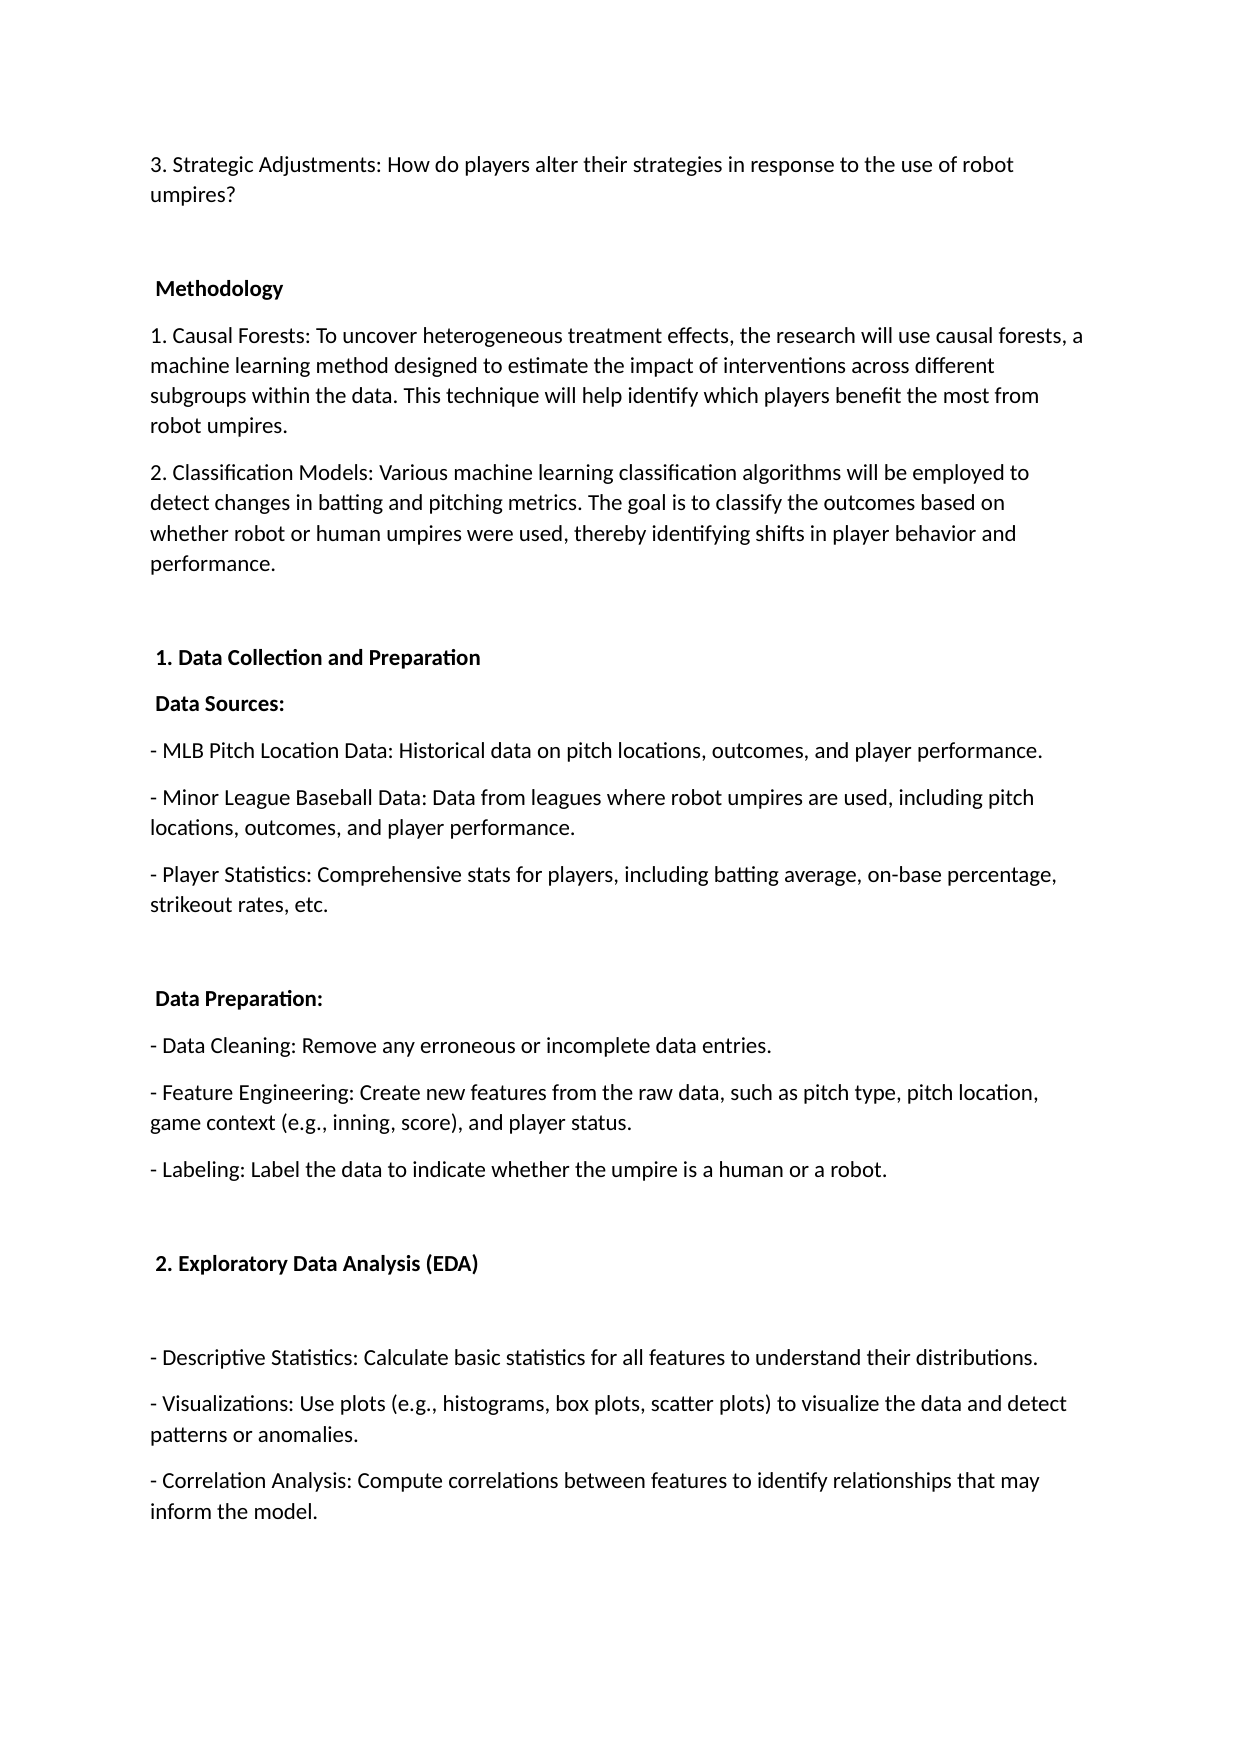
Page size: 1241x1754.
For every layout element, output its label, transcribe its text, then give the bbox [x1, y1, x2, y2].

text - Visualizations: Use plots (e.g., histograms, box plots, scatter plots) to visualize the data and detect patterns or anomalies. [150, 1389, 1090, 1448]
text 1. Causal Forests: To uncover heterogeneous treatment effects, the research will use causal forests, a machine learning method designed to estimate the impact of interventions across different subgroups within the data. This technique will help identify which players benefit the most from robot umpires. [150, 321, 1090, 439]
text Data Sources: [150, 689, 1090, 718]
text - Player Statistics: Comprehensive stats for players, including batting average, on-base percentage, strikeout rates, etc. [150, 860, 1090, 919]
text - Labeling: Label the data to indicate whether the umpire is a human or a robot. [150, 1155, 1090, 1183]
text - Correlation Analysis: Compute correlations between features to identify relationships that may inform the model. [150, 1467, 1090, 1525]
text - Minor League Baseball Data: Data from leagues where robot umpires are used, including pitch locations, outcomes, and player performance. [150, 783, 1090, 842]
text 3. Strategic Adjustments: How do players alter their strategies in response to the use of robot umpires? [150, 150, 1090, 208]
text 1. Data Collection and Preparation [150, 643, 1090, 671]
text - Descriptive Statistics: Calculate basic statistics for all features to understand their distributions. [150, 1343, 1090, 1371]
text 2. Exploratory Data Analysis (EDA) [150, 1249, 1090, 1277]
text - Data Cleaning: Remove any erroneous or incomplete data entries. [150, 1031, 1090, 1059]
text - Feature Engineering: Create new features from the raw data, such as pitch type, pitch location, game context (e.g., inning, score), and player status. [150, 1078, 1090, 1136]
text Data Preparation: [150, 984, 1090, 1012]
text Methodology [150, 274, 1090, 302]
text - MLB Pitch Location Data: Historical data on pitch locations, outcomes, and player performance. [150, 736, 1090, 764]
text 2. Classification Models: Various machine learning classification algorithms will be employed to detect changes in batting and pitching metrics. The goal is to classify the outcomes based on whether robot or human umpires were used, thereby identifying shifts in player behavior and performance. [150, 458, 1090, 577]
